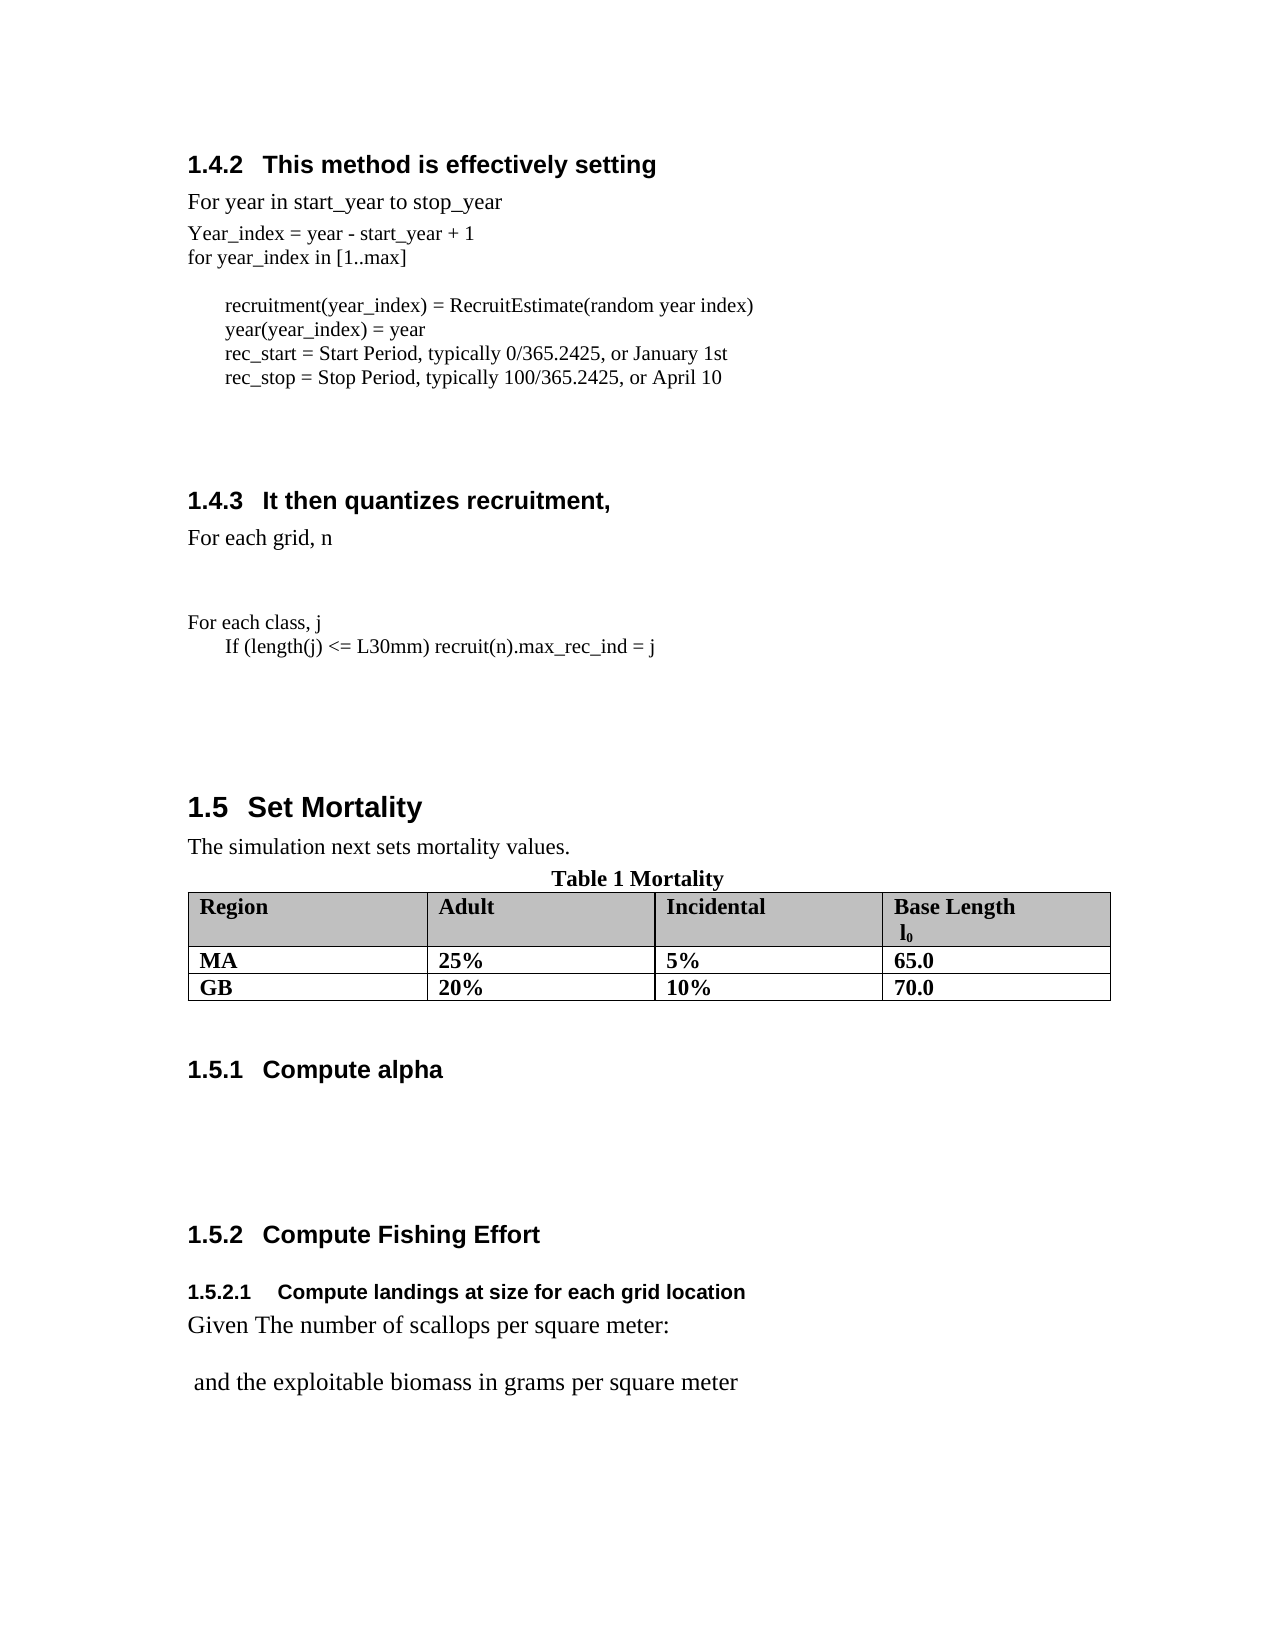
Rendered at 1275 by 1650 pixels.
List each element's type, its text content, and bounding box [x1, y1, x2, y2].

text The simulation next sets mortality values. [187, 833, 1087, 859]
table_cell 25% [428, 947, 654, 973]
table_cell 5% [656, 947, 882, 973]
table_cell 20% [428, 974, 654, 1000]
subtitle Compute Fishing Effort [187, 1220, 1087, 1248]
text Given The number of scallops per square meter: [187, 1310, 1087, 1339]
text and the exploitable biomass in grams per square meter [187, 1367, 1087, 1396]
list rec_stop = Stop Period, typically 100/365.2425, or April 10 [225, 365, 1087, 389]
subtitle Compute alpha [187, 1055, 1087, 1084]
table_header Incidental [656, 893, 882, 946]
table_cell 70.0 [883, 974, 1110, 1000]
list For each class, j [187, 610, 1087, 634]
text For each grid, n [187, 524, 1087, 550]
subtitle Set Mortality [187, 790, 1087, 823]
list recruitment(year_index) = RecruitEstimate(random year index) [225, 293, 1087, 317]
list rec_start = Start Period, typically 0/365.2425, or January 1st [225, 341, 1087, 365]
subtitle This method is effectively setting [187, 150, 1087, 179]
list Year_index = year - start_year + 1 [187, 221, 1087, 245]
subtitle It then quantizes recruitment, [187, 486, 1087, 514]
text Table 1 Mortality [187, 866, 1087, 892]
table_header Region [189, 893, 427, 946]
text For year in start_year to stop_year [187, 188, 1087, 214]
subtitle Compute landings at size for each grid location [187, 1280, 1087, 1304]
list If (length(j) <= L30mm) recruit(n).max_rec_ind = j [225, 634, 1087, 658]
table_header Base Length l0 [883, 893, 1110, 946]
table_cell 65.0 [883, 947, 1110, 973]
list for year_index in [1..max] [187, 245, 1087, 269]
table_cell 10% [656, 974, 882, 1000]
table_cell MA [189, 947, 427, 973]
table_header Adult [428, 893, 654, 946]
table_cell GB [189, 974, 427, 1000]
list year(year_index) = year [225, 317, 1087, 341]
